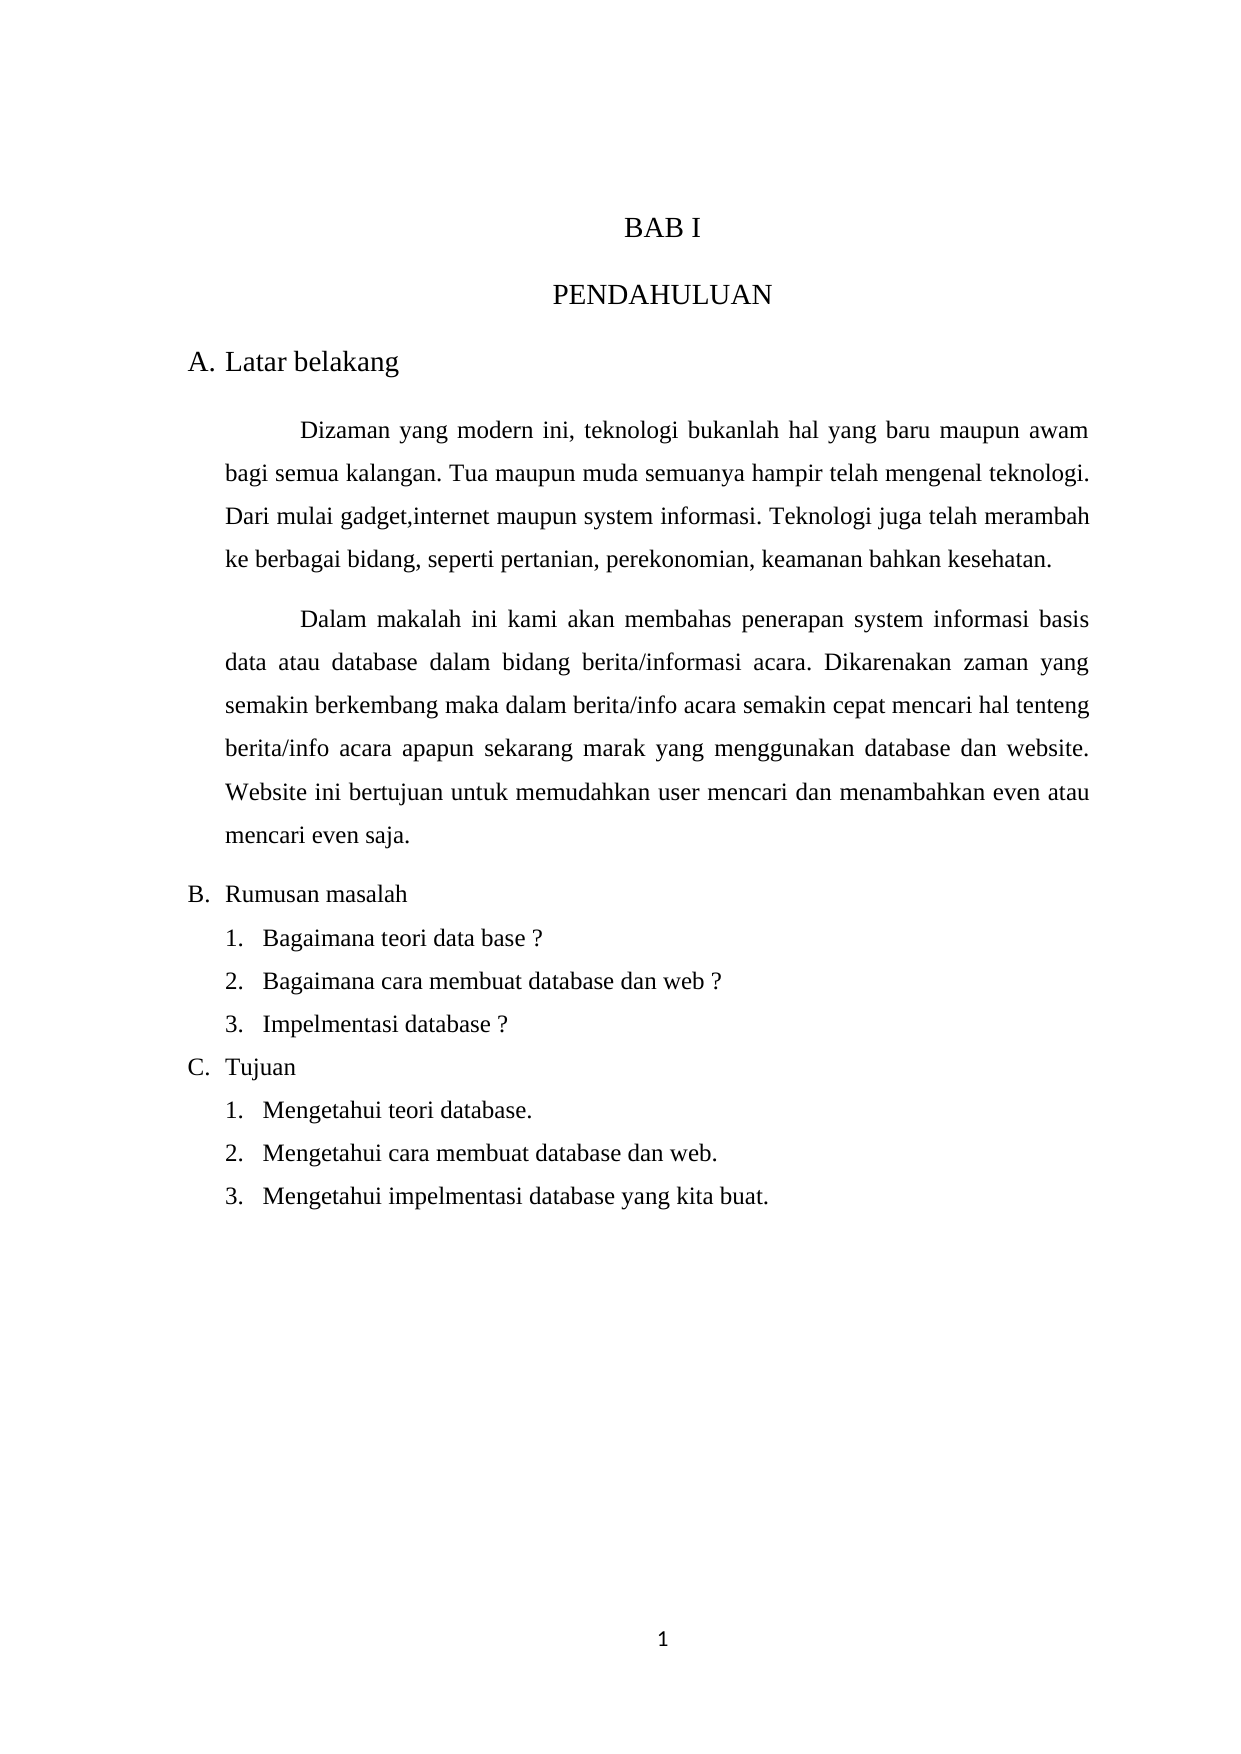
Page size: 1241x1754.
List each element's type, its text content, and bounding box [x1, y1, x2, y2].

text Dizaman yang modern ini, teknologi bukanlah hal yang baru maupun awam bagi semua kalangan. Tua maupun muda semuanya hampir telah mengenal teknologi. Dari mulai gadget,internet maupun system informasi. Teknologi juga telah merambah ke berbagai bidang, seperti pertanian, perekonomian, keamanan bahkan kesehatan. [225, 415, 1090, 573]
text BAB I [234, 210, 1090, 243]
list Latar belakang [187, 344, 1090, 377]
text Dalam makalah ini kami akan membahas penerapan system informasi basis data atau database dalam bidang berita/informasi acara. Dikarenakan zaman yang semakin berkembang maka dalam berita/info acara semakin cepat mencari hal tenteng berita/info acara apapun sekarang marak yang menggunakan database dan website. Website ini bertujuan untuk memudahkan user mencari dan menambahkan even atau mencari even saja. [225, 604, 1090, 848]
list Rumusan masalah [187, 879, 1090, 908]
list Mengetahui impelmentasi database yang kita buat. [225, 1181, 1090, 1210]
list Bagaimana cara membuat database dan web ? [225, 966, 1090, 994]
list Impelmentasi database ? [225, 1009, 1090, 1038]
text PENDAHULUAN [234, 277, 1090, 310]
list Mengetahui teori database. [225, 1095, 1090, 1124]
list Tujuan [187, 1052, 1090, 1081]
list Mengetahui cara membuat database dan web. [225, 1138, 1090, 1167]
list Bagaimana teori data base ? [225, 923, 1090, 951]
